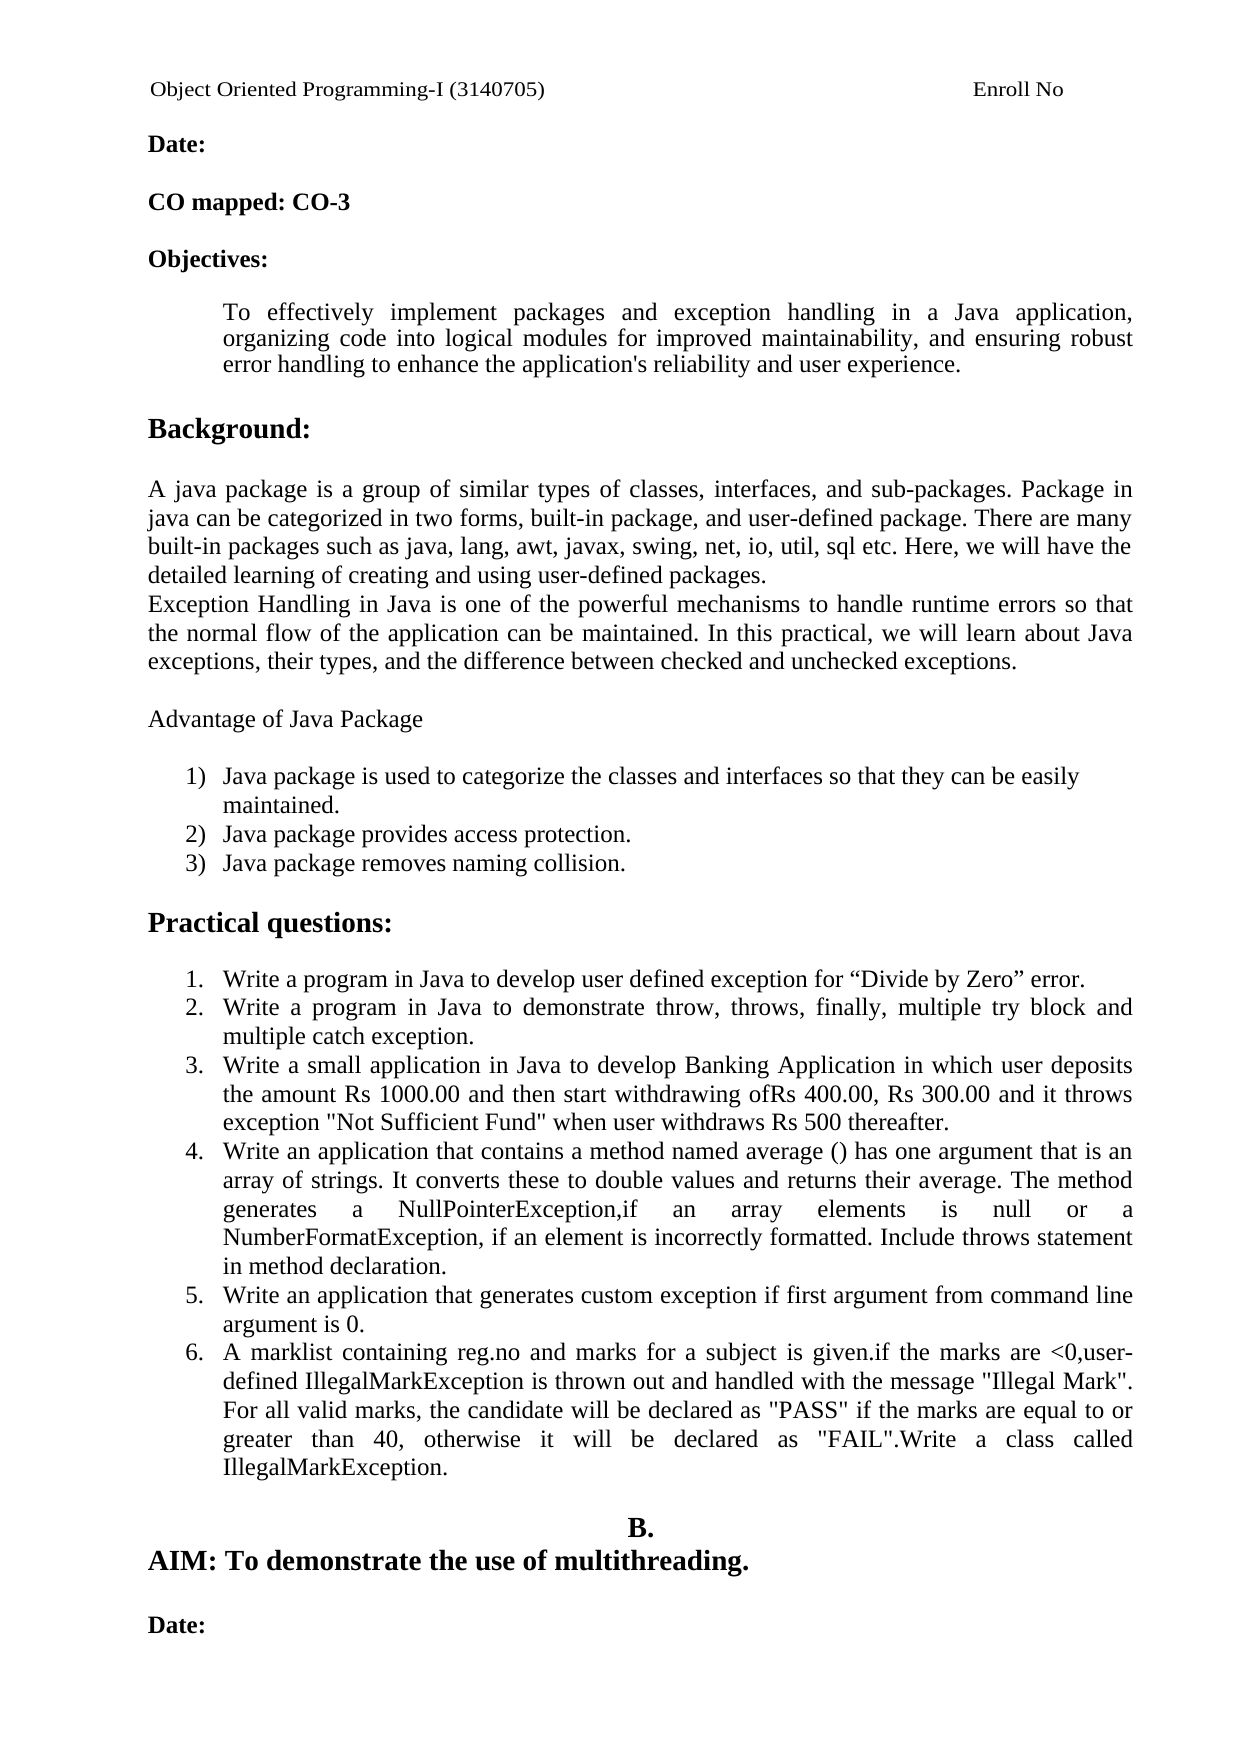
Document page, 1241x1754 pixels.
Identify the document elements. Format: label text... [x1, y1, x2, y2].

text AIM: To demonstrate the use of multithreading. [148, 1543, 1134, 1577]
text Date: [148, 1611, 1134, 1639]
text 6. A marklist containing reg.no and marks for a subject is given.if the marks are <0,user-defined IllegalMarkException is thrown out and handled with the message "Illegal Mark". For all valid marks, the candidate will be declared as "PASS" if the marks are equal to or greater than 40, otherwise it will be declared as "FAIL".Write a class called IllegalMarkException. [185, 1337, 1134, 1481]
text Advantage of Java Package [148, 704, 1134, 733]
text Background: [148, 412, 1134, 445]
list Java package removes naming collision. [185, 848, 1134, 876]
text B. [148, 1510, 1134, 1543]
text 2. Write a program in Java to demonstrate throw, throws, finally, multiple try block and multiple catch exception. [185, 992, 1134, 1050]
text Practical questions: [148, 905, 1134, 939]
text 4. Write an application that contains a method named average () has one argument that is an array of strings. It converts these to double values and returns their average. The method generates a NullPointerException,if an array elements is null or a NumberFormatException, if an element is incorrectly formatted. Include throws statement in method declaration. [185, 1136, 1134, 1280]
text 3. Write a small application in Java to develop Banking Application in which user deposits the amount Rs 1000.00 and then start withdrawing ofRs 400.00, Rs 300.00 and it throws exception "Not Sufficient Fund" when user withdraws Rs 500 thereafter. [185, 1050, 1134, 1136]
list To effectively implement packages and exception handling in a Java application, organizing code into logical modules for improved maintainability, and ensuring robust error handling to enhance the application's reliability and user experience. [223, 300, 1134, 378]
text CO mapped: CO-3 [148, 187, 1134, 216]
text 1. Write a program in Java to develop user defined exception for “Divide by Zero” error. [185, 964, 1134, 992]
list Java package is used to categorize the classes and interfaces so that they can be easily maintained. [185, 761, 1134, 819]
list Java package provides access protection. [185, 819, 1134, 848]
text Objectives: [148, 244, 1134, 273]
text Exception Handling in Java is one of the powerful mechanisms to handle runtime errors so that the normal flow of the application can be maintained. In this practical, we will learn about Java exceptions, their types, and the difference between checked and unchecked exceptions. [148, 589, 1134, 675]
text Date: [148, 129, 1134, 158]
text 5. Write an application that generates custom exception if first argument from command line argument is 0. [185, 1280, 1134, 1337]
text A java package is a group of similar types of classes, interfaces, and sub-packages. Package in java can be categorized in two forms, built-in package, and user-defined package. There are many built-in packages such as java, lang, awt, javax, swing, net, io, util, sql etc. Here, we will have the detailed learning of creating and using user-defined packages. [148, 474, 1134, 589]
